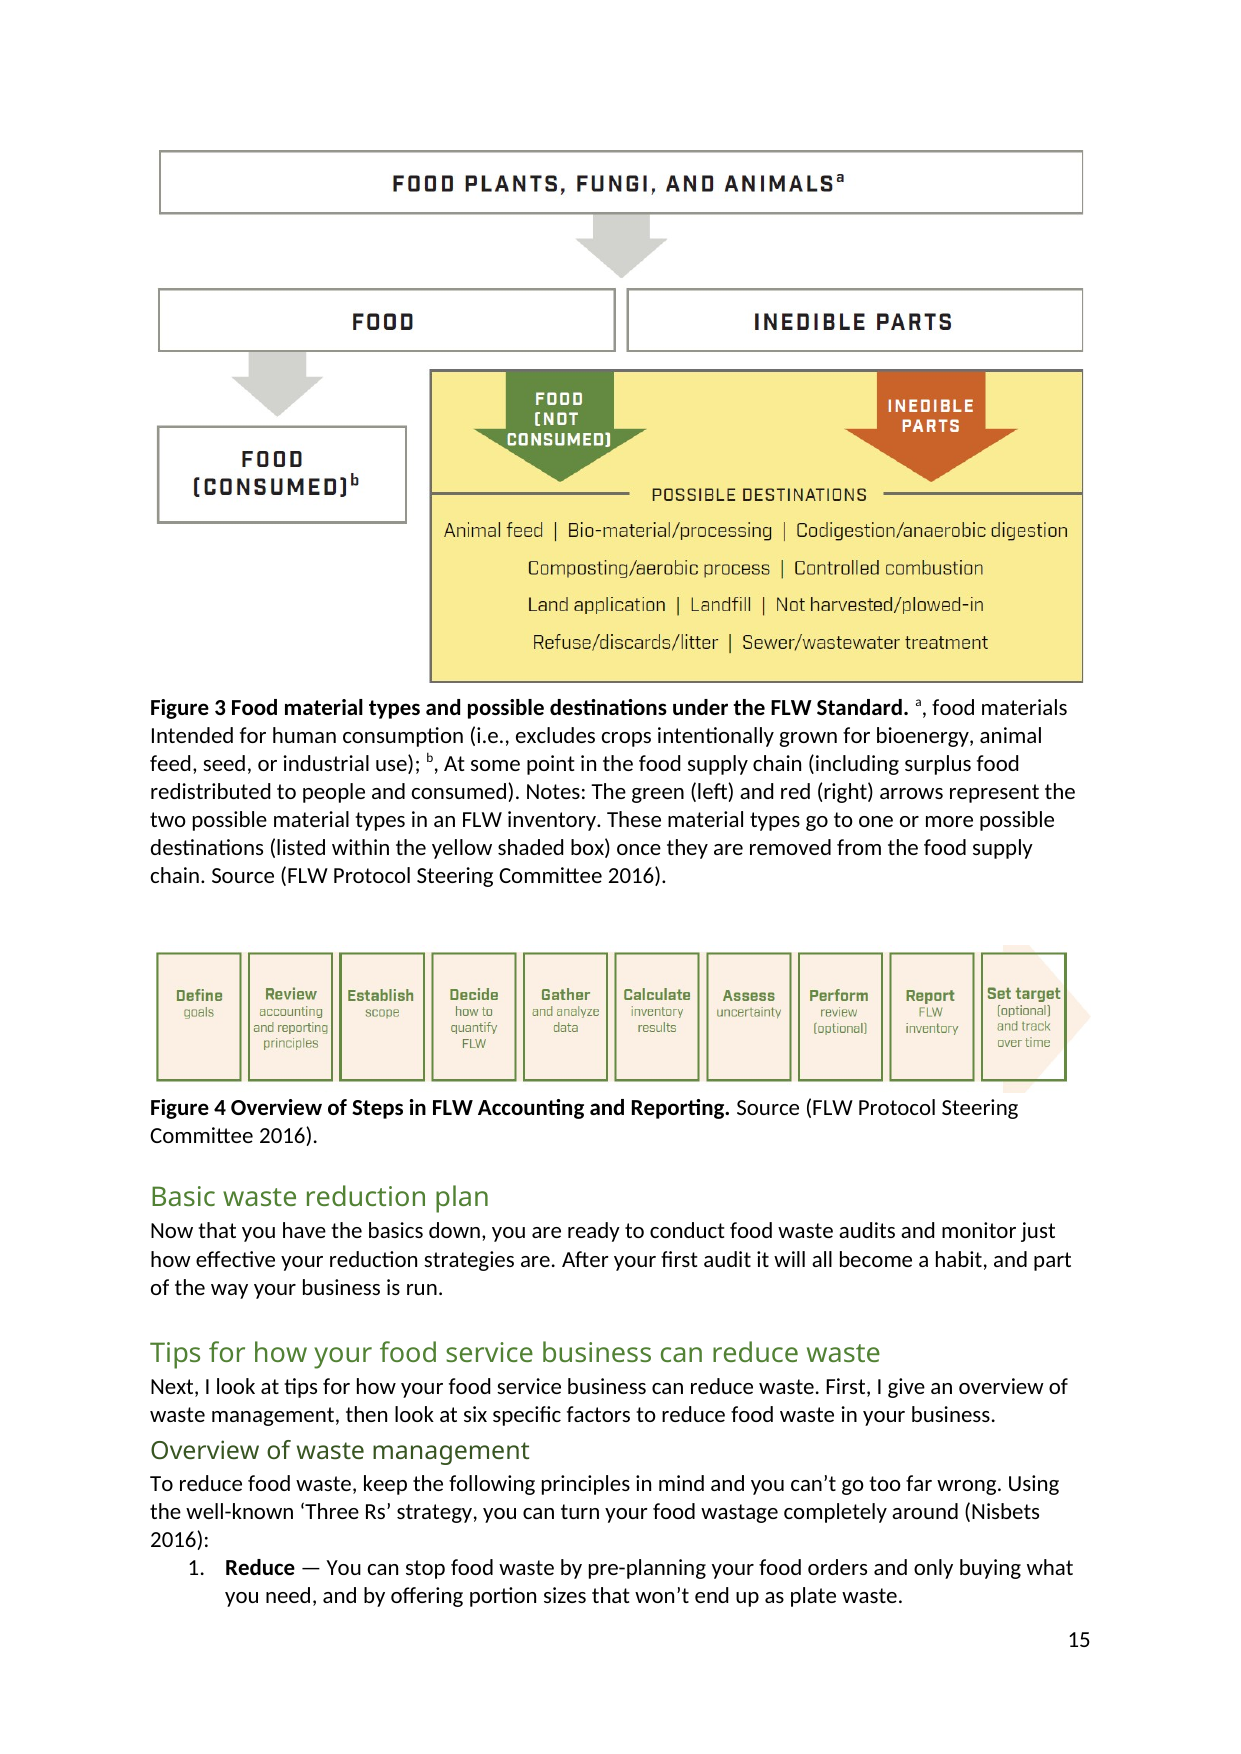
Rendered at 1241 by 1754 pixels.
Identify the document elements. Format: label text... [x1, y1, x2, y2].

text To reduce food waste, keep the following principles in mind and you can’t go too far wrong. Using the well-known ‘Three Rs’ strategy, you can turn your food wastage completely around (Nisbets 2016): [150, 1469, 1062, 1553]
text Figure 3 Food material types and possible destinations under the FLW Standard. a, food materials Intended for human consumption (i.e., excludes crops intentionally grown for bioenergy, animal feed, seed, or industrial use); b, At some point in the food supply chain (including surplus food redistributed to people and consumed). Notes: The green (left) and red (right) arrows represent the two possible material types in an FLW inventory. These material types go to one or more possible destinations (listed within the yellow shaded box) once they are removed from the food supply chain. Source (FLW Protocol Steering Committee 2016). [150, 693, 1079, 889]
text Next, I look at tips for how your food service business can reduce waste. First, I give an overview of waste management, then look at six specific factors to reduce food waste in your business. [150, 1372, 1071, 1428]
text Now that you have the basics down, you are ready to conduct food waste audits and monitor just how effective your reduction strategies are. After your first audit it will all become a habit, and part of the way your business is run. [150, 1217, 1081, 1301]
subtitle Basic waste reduction plan [150, 1177, 1180, 1214]
subtitle Tips for how your food service business can reduce waste [150, 1333, 1180, 1370]
subtitle Overview of waste management [150, 1433, 1180, 1467]
text you need, and by offering portion sizes that won’t end up as plate waste. [225, 1581, 1180, 1609]
picture [156, 150, 1084, 683]
list Reduce — You can stop food waste by pre-planning your food orders and only buying what [187, 1553, 1180, 1581]
picture [156, 945, 1091, 1093]
